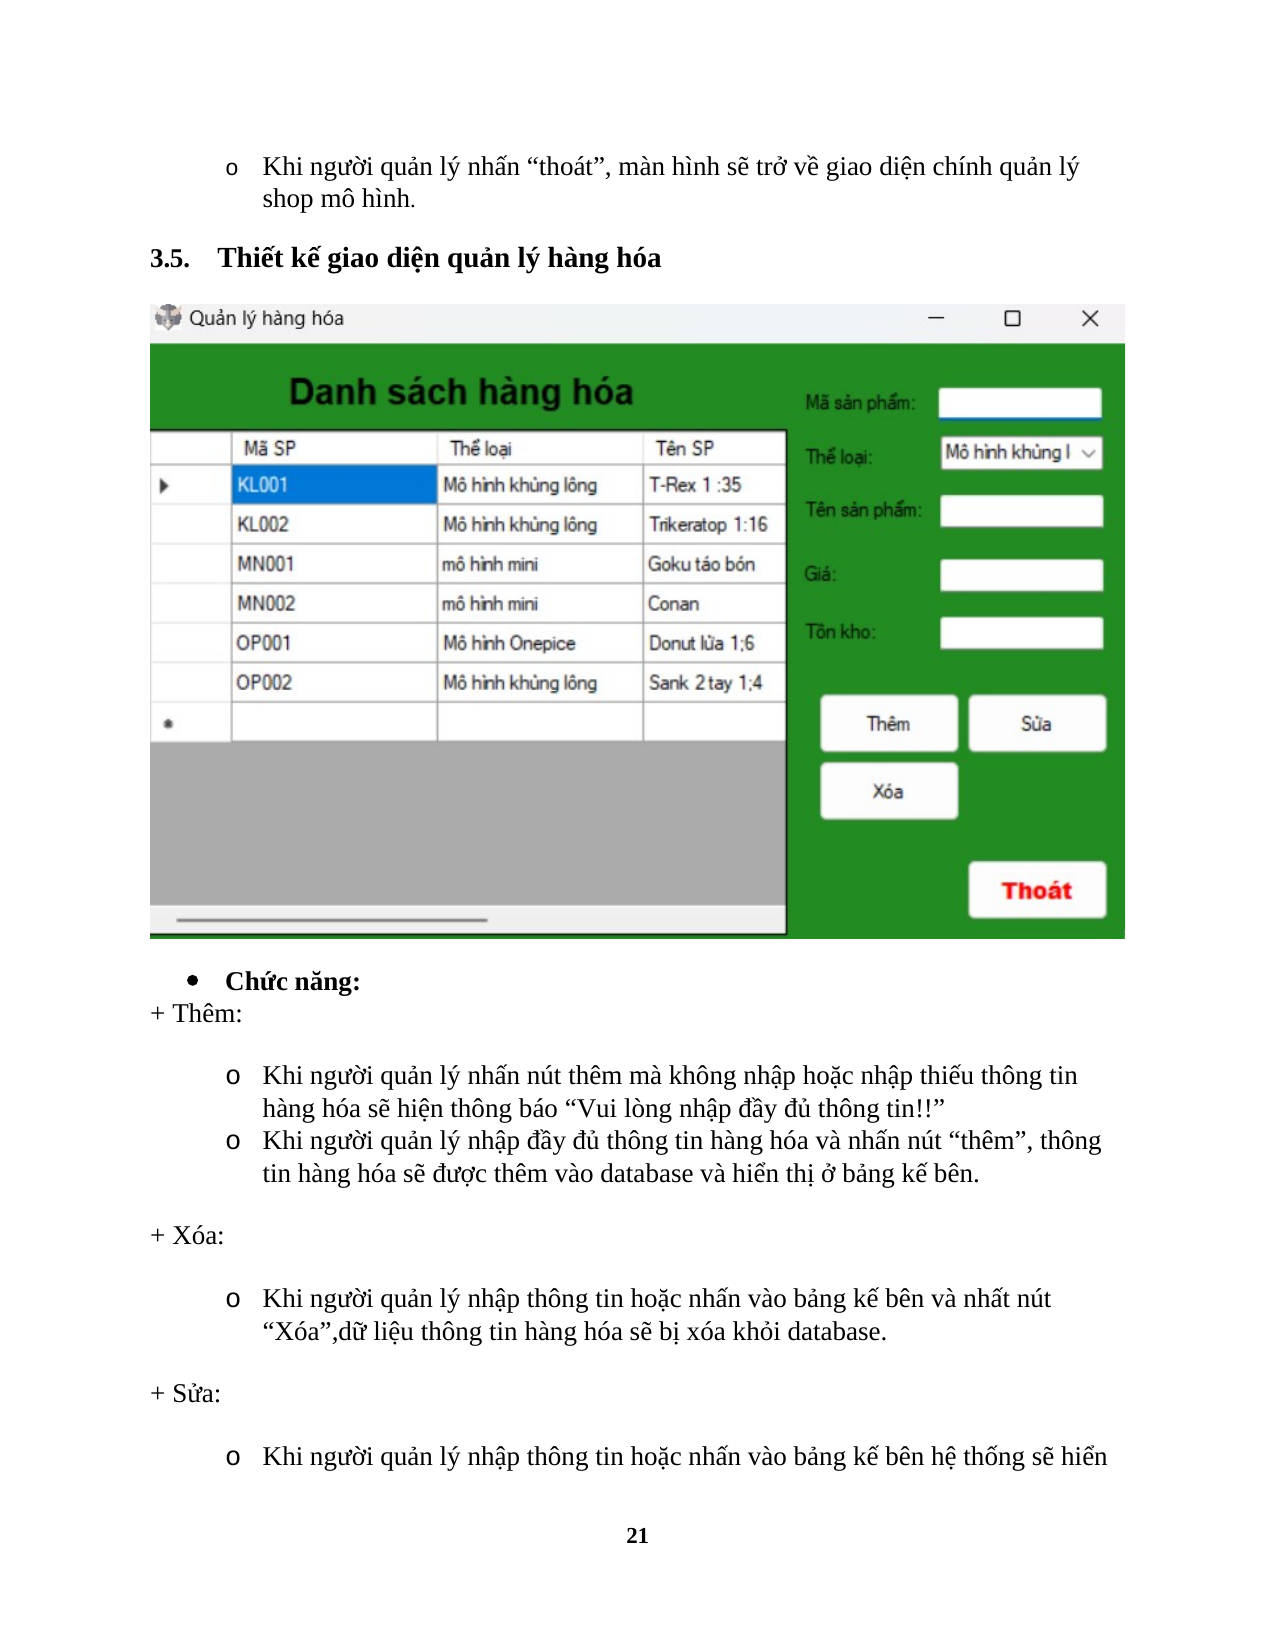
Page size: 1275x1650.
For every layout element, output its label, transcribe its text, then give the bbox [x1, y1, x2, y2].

text + Xóa: [150, 1219, 1125, 1251]
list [225, 1440, 1125, 1473]
picture [150, 304, 1125, 939]
list Khi người quản lý nhấn nút thêm mà không nhập hoặc nhập thiếu thông tin hàng hóa sẽ hiện thông báo “Vui lòng nhập đầy đủ thông tin!!” [225, 1059, 1125, 1124]
list Khi người quản lý nhập đầy đủ thông tin hàng hóa và nhấn nút “thêm”, thông tin hàng hóa sẽ được thêm vào database và hiển thị ở bảng kế bên. [225, 1124, 1125, 1188]
subtitle Thiết kế giao diện quản lý hàng hóa [150, 240, 1125, 273]
text + Sửa: [150, 1377, 1125, 1409]
list Chức năng: [187, 965, 1125, 997]
list Khi người quản lý nhấn “thoát”, màn hình sẽ trở về giao diện chính quản lý shop mô hình. [225, 150, 1125, 213]
text + Thêm: [150, 997, 1125, 1028]
list Khi người quản lý nhập thông tin hoặc nhấn vào bảng kế bên và nhất nút “Xóa”,dữ liệu thông tin hàng hóa sẽ bị xóa khỏi database. [225, 1282, 1125, 1346]
